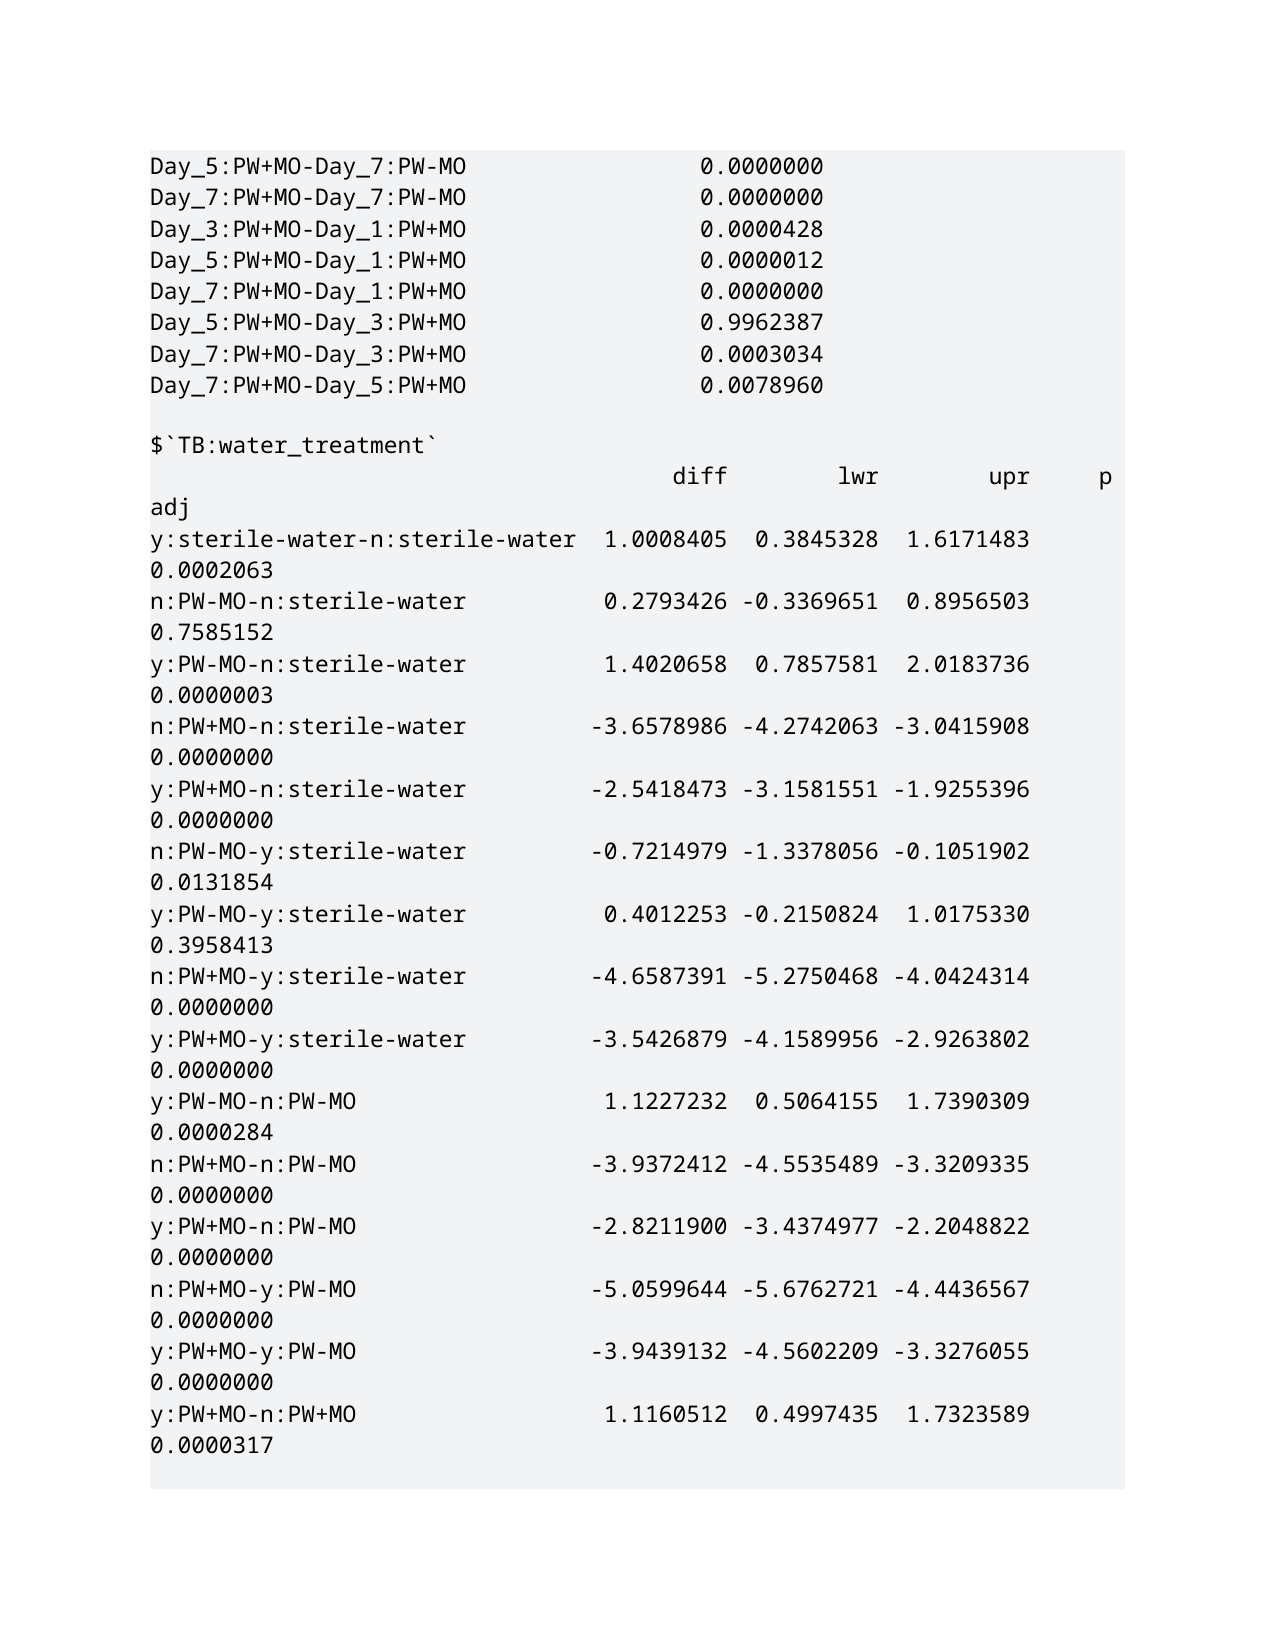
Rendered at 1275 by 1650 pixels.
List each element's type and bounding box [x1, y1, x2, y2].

text [150, 150, 1125, 1489]
